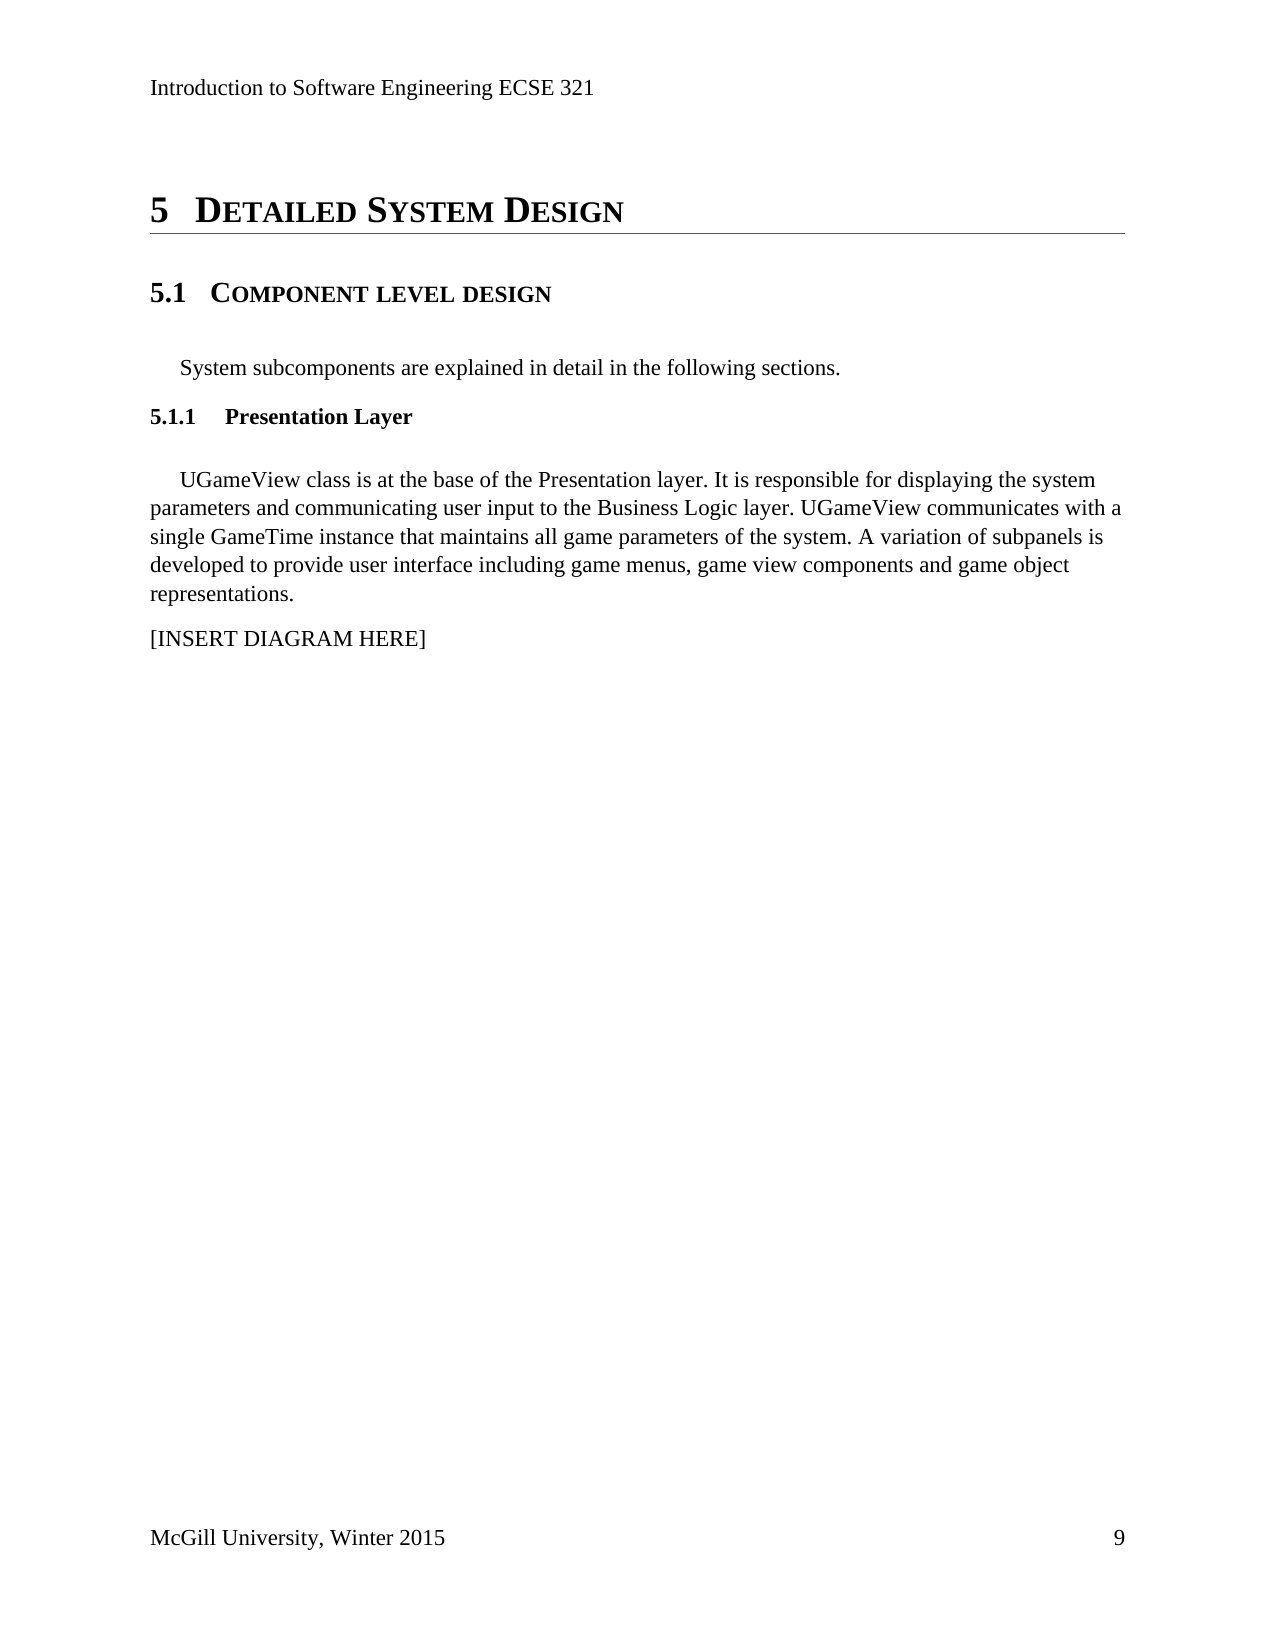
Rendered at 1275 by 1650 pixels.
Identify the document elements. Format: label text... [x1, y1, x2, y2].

subtitle Detailed System Design [150, 187, 1125, 233]
text UGameView class is at the base of the Presentation layer. It is responsible for displaying the system parameters and communicating user input to the Business Logic layer. UGameView communicates with a single GameTime instance that maintains all game parameters of the system. A variation of subpanels is developed to provide user interface including game menus, game view components and game object representations. [150, 466, 1125, 606]
text System subcomponents are explained in detail in the following sections. [150, 354, 1125, 381]
text [INSERT DIAGRAM HERE] [150, 625, 1125, 651]
subtitle Presentation Layer [150, 403, 1125, 463]
subtitle Component level design [150, 275, 1125, 351]
